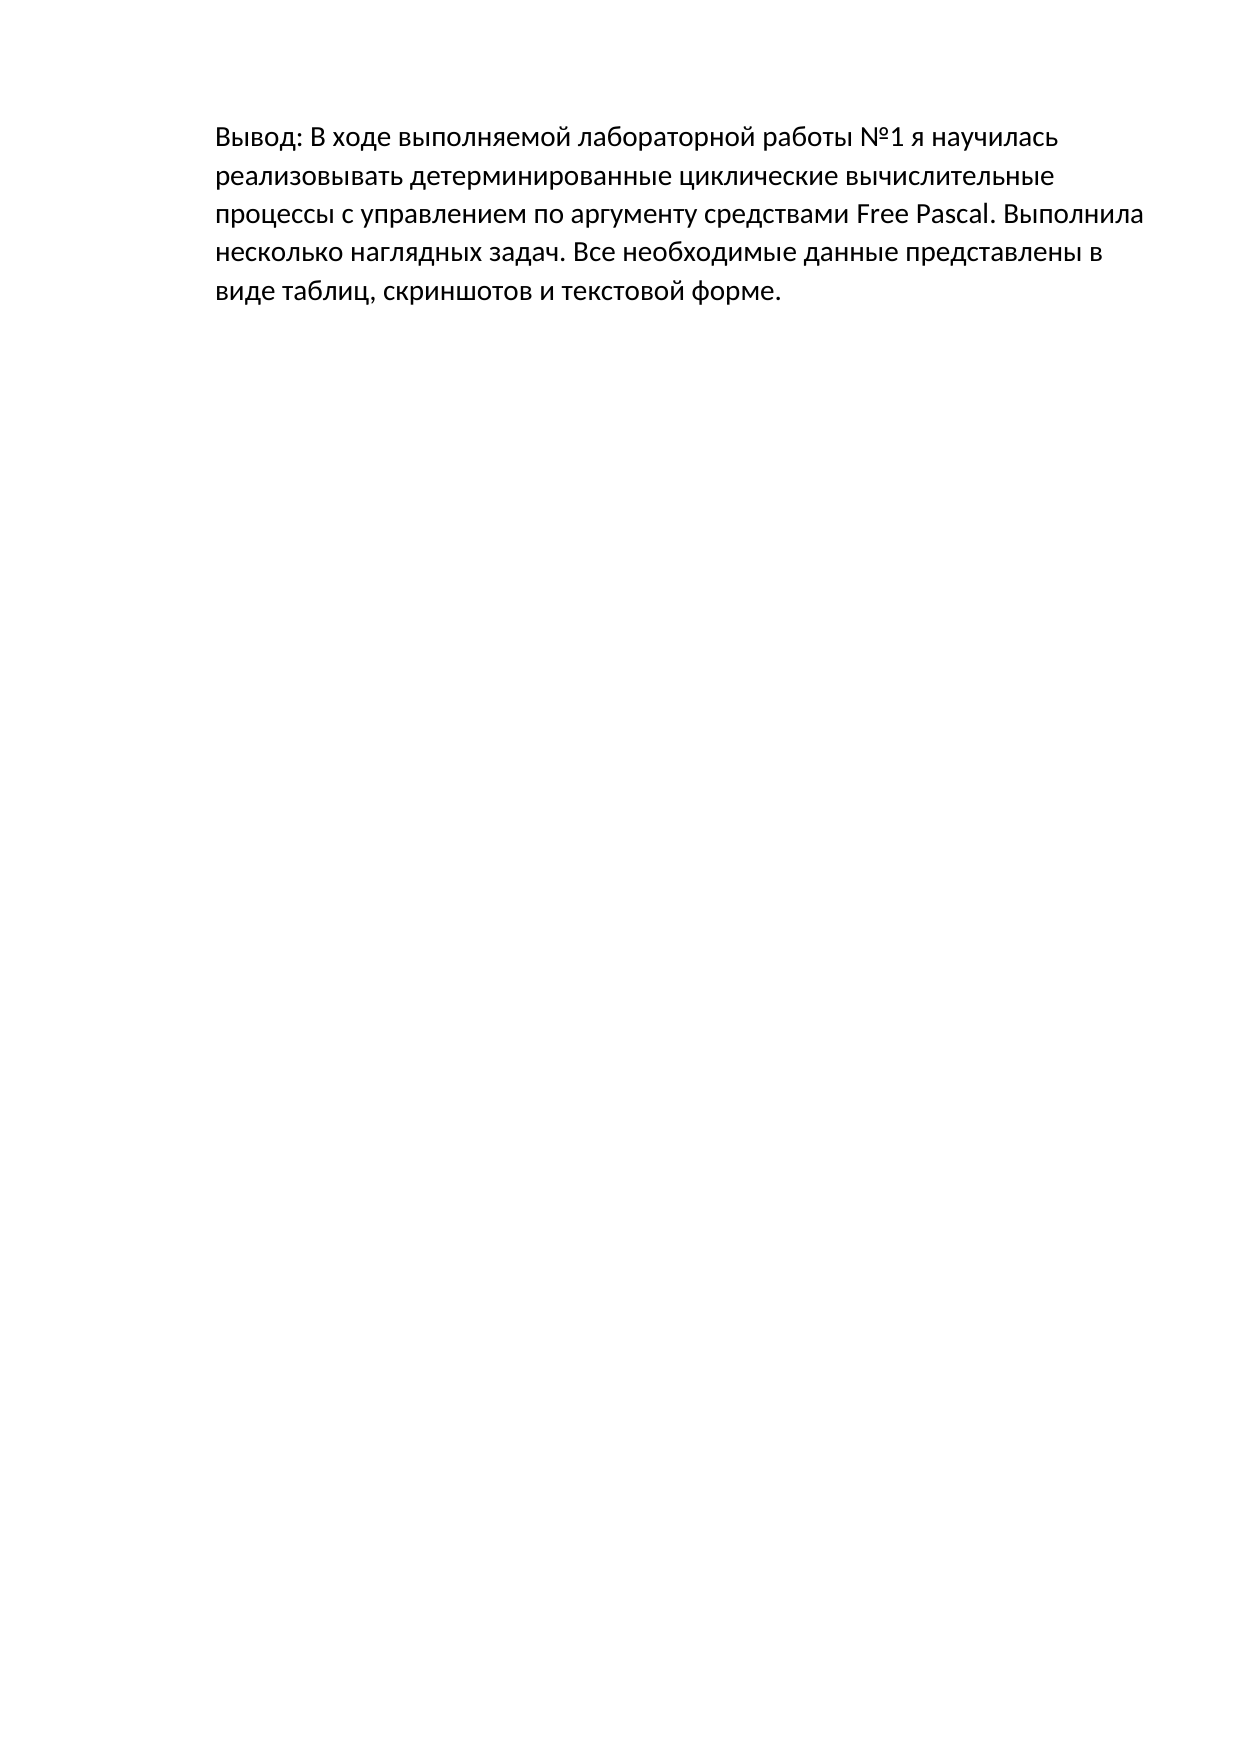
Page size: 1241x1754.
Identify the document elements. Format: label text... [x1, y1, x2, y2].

text Вывод: В ходе выполняемой лабораторной работы №1 я научилась реализовывать детерминированные циклические вычислительные процессы с управлением по аргументу средствами Free Pascal. Выполнила несколько наглядных задач. Все необходимые данные представлены в виде таблиц, скриншотов и текстовой форме. [215, 118, 1152, 307]
